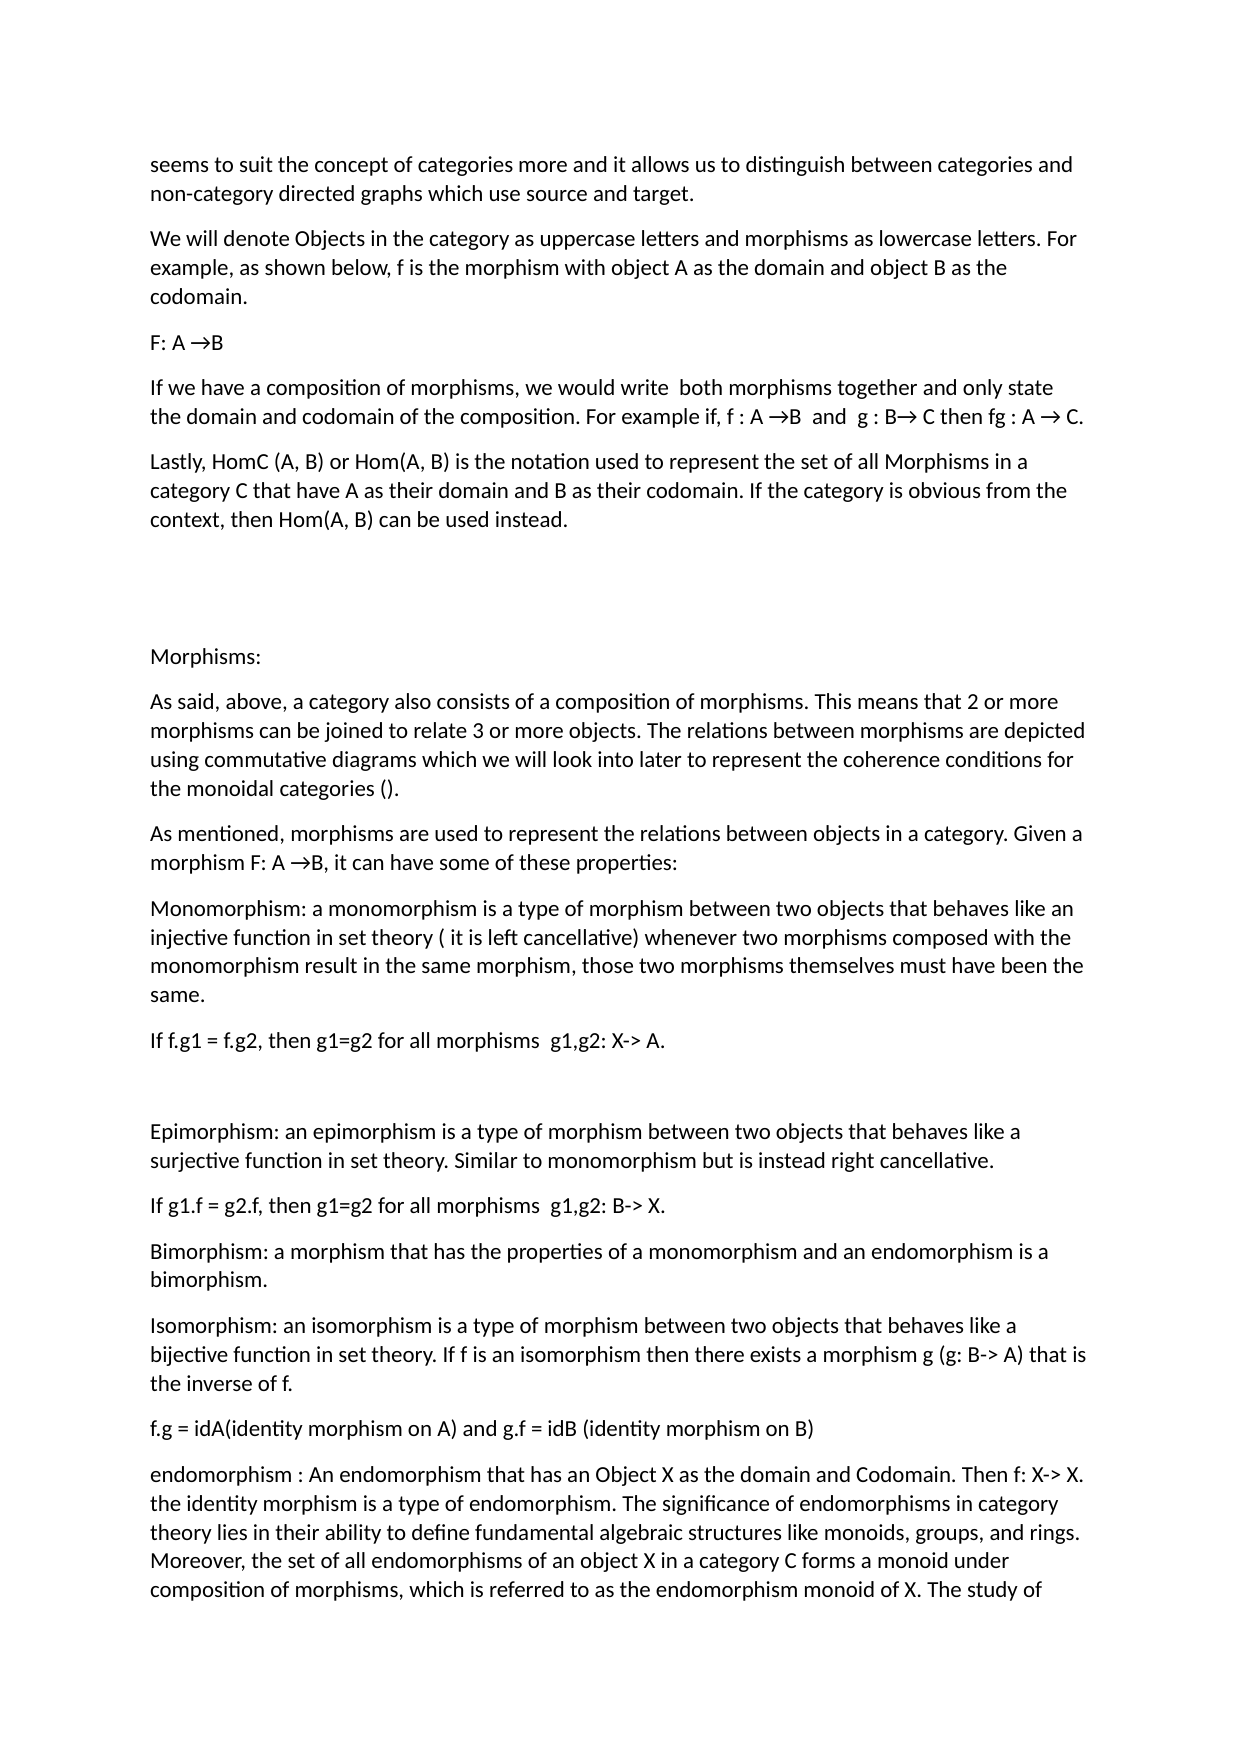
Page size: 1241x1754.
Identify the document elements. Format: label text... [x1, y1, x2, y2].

text f.g = idA(identity morphism on A) and g.f = idB (identity morphism on B) [150, 1414, 1090, 1442]
text If f.g1 = f.g2, then g1=g2 for all morphisms g1,g2: X-> A. [150, 1026, 1090, 1054]
text We will denote Objects in the category as uppercase letters and morphisms as lowercase letters. For example, as shown below, f is the morphism with object A as the domain and object B as the codomain. [150, 224, 1090, 310]
text As mentioned, morphisms are used to represent the relations between objects in a category. Given a morphism F: A →B, it can have some of these properties: [150, 819, 1090, 876]
text Morphisms: [150, 642, 1090, 670]
text If we have a composition of morphisms, we would write both morphisms together and only state the domain and codomain of the composition. For example if, f : A →B and g : B→ C then fg : A → C. [150, 373, 1090, 430]
text F: A →B [150, 328, 1090, 356]
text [150, 150, 1090, 207]
text Lastly, HomC (A, B) or Hom(A, B) is the notation used to represent the set of all Morphisms in a category C that have A as their domain and B as their codomain. If the category is obvious from the context, then Hom(A, B) can be used instead. [150, 447, 1090, 533]
text Isomorphism: an isomorphism is a type of morphism between two objects that behaves like a bijective function in set theory. If f is an isomorphism then there exists a morphism g (g: B-> A) that is the inverse of f. [150, 1311, 1090, 1397]
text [150, 1460, 1090, 1603]
text If g1.f = g2.f, then g1=g2 for all morphisms g1,g2: B-> X. [150, 1191, 1090, 1219]
text Monomorphism: a monomorphism is a type of morphism between two objects that behaves like an injective function in set theory ( it is left cancellative) whenever two morphisms composed with the monomorphism result in the same morphism, those two morphisms themselves must have been the same. [150, 894, 1090, 1008]
text As said, above, a category also consists of a composition of morphisms. This means that 2 or more morphisms can be joined to relate 3 or more objects. The relations between morphisms are depicted using commutative diagrams which we will look into later to represent the coherence conditions for the monoidal categories (). [150, 687, 1090, 802]
text Epimorphism: an epimorphism is a type of morphism between two objects that behaves like a surjective function in set theory. Similar to monomorphism but is instead right cancellative. [150, 1117, 1090, 1174]
text Bimorphism: a morphism that has the properties of a monomorphism and an endomorphism is a bimorphism. [150, 1237, 1090, 1294]
